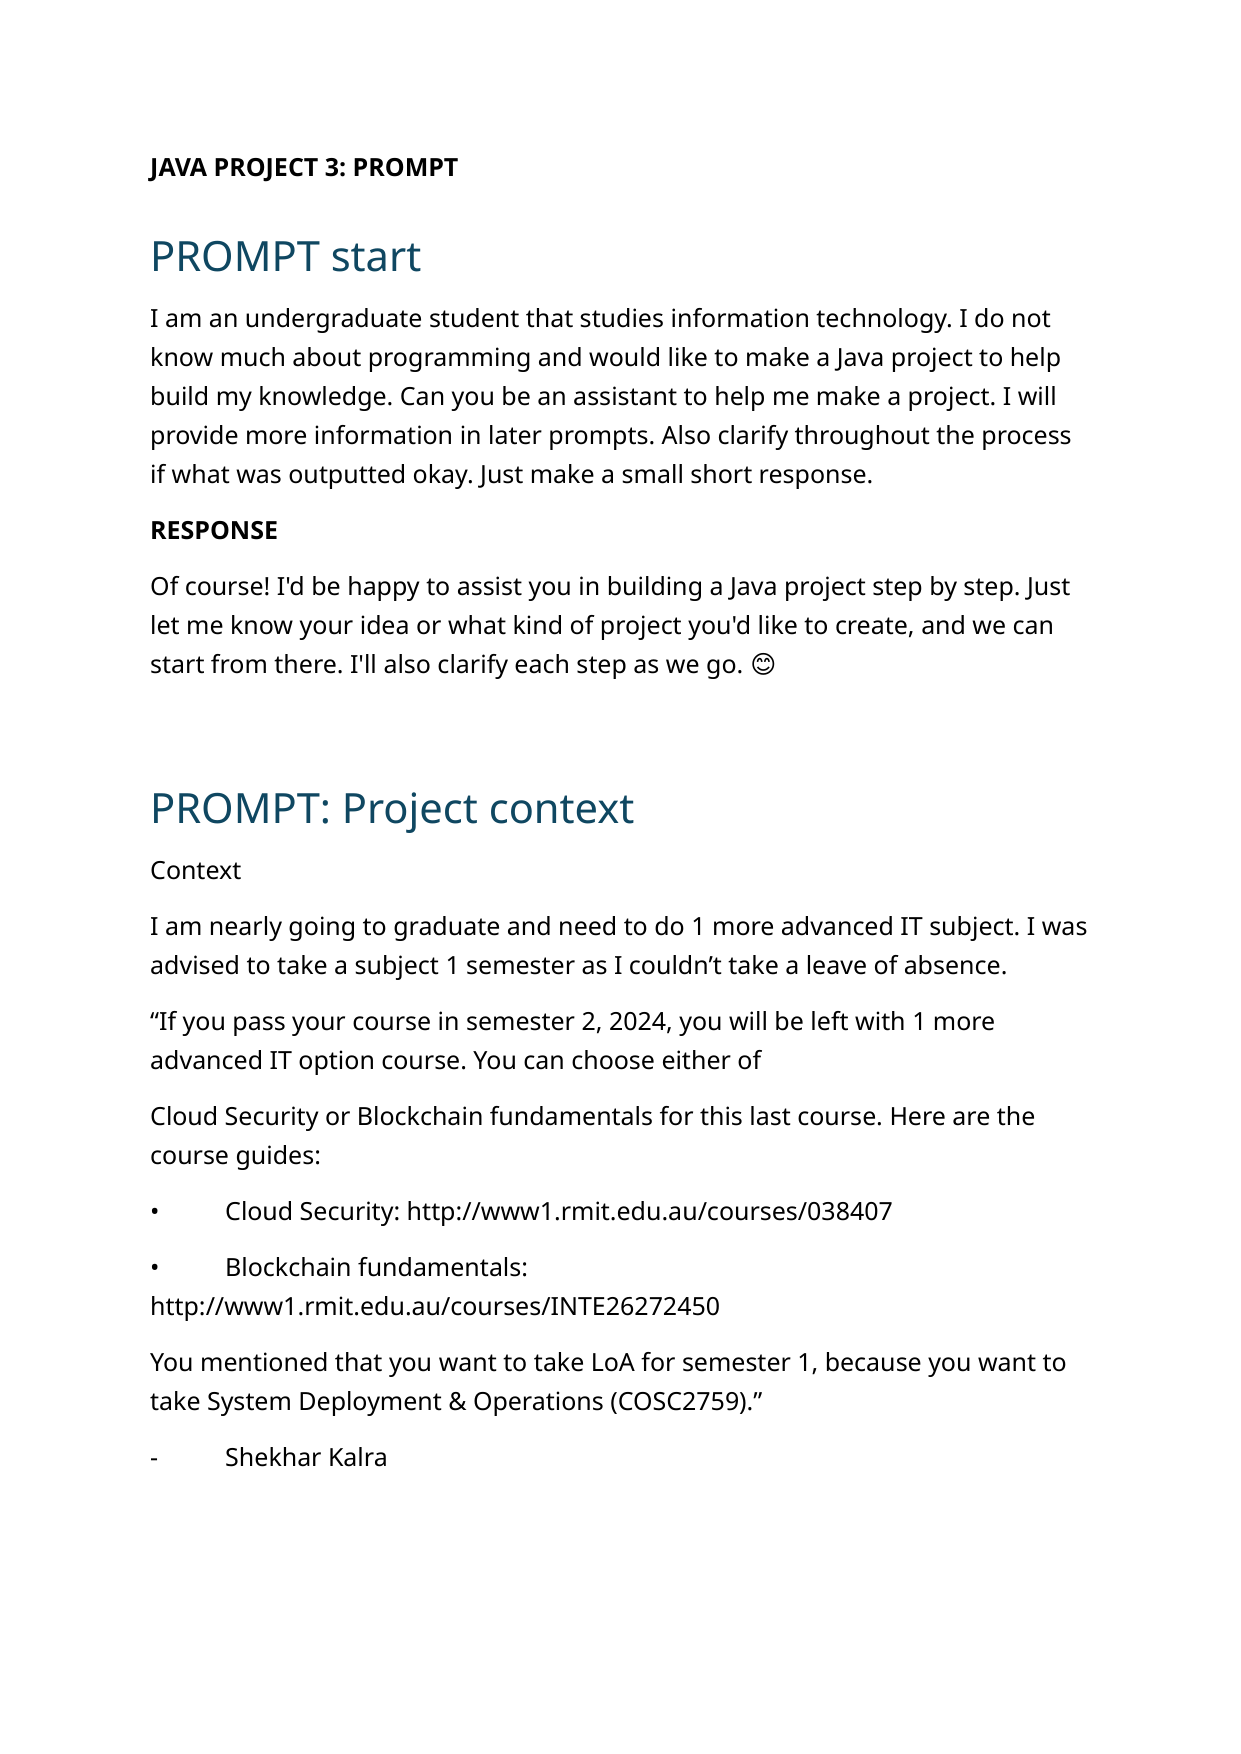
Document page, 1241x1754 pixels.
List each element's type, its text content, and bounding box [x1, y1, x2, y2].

text RESPONSE [150, 513, 1090, 547]
text I am an undergraduate student that studies information technology. I do not know much about programming and would like to make a Java project to help build my knowledge. Can you be an assistant to help me make a project. I will provide more information in later prompts. Also clarify throughout the process if what was outputted okay. Just make a small short response. [150, 300, 1090, 491]
subtitle PROMPT: Project context [150, 779, 1090, 836]
text Cloud Security or Blockchain fundamentals for this last course. Here are the course guides: [150, 1099, 1090, 1172]
text I am nearly going to graduate and need to do 1 more advanced IT subject. I was advised to take a subject 1 semester as I couldn’t take a leave of absence. [150, 909, 1090, 982]
text Of course! I'd be happy to assist you in building a Java project step by step. Just let me know your idea or what kind of project you'd like to create, and we can start from there. I'll also clarify each step as we go. 😊 [150, 568, 1090, 681]
text - Shekhar Kalra [150, 1439, 1090, 1474]
text JAVA PROJECT 3: PROMPT [150, 150, 1090, 184]
text • Blockchain fundamentals: http://www1.rmit.edu.au/courses/INTE26272450 [150, 1249, 1090, 1323]
subtitle PROMPT start [150, 227, 1090, 283]
text • Cloud Security: http://www1.rmit.edu.au/courses/038407 [150, 1194, 1090, 1228]
text You mentioned that you want to take LoA for semester 1, because you want to take System Deployment & Operations (COSC2759).” [150, 1344, 1090, 1418]
text Context [150, 853, 1090, 887]
text “If you pass your course in semester 2, 2024, you will be left with 1 more advanced IT option course. You can choose either of [150, 1004, 1090, 1077]
